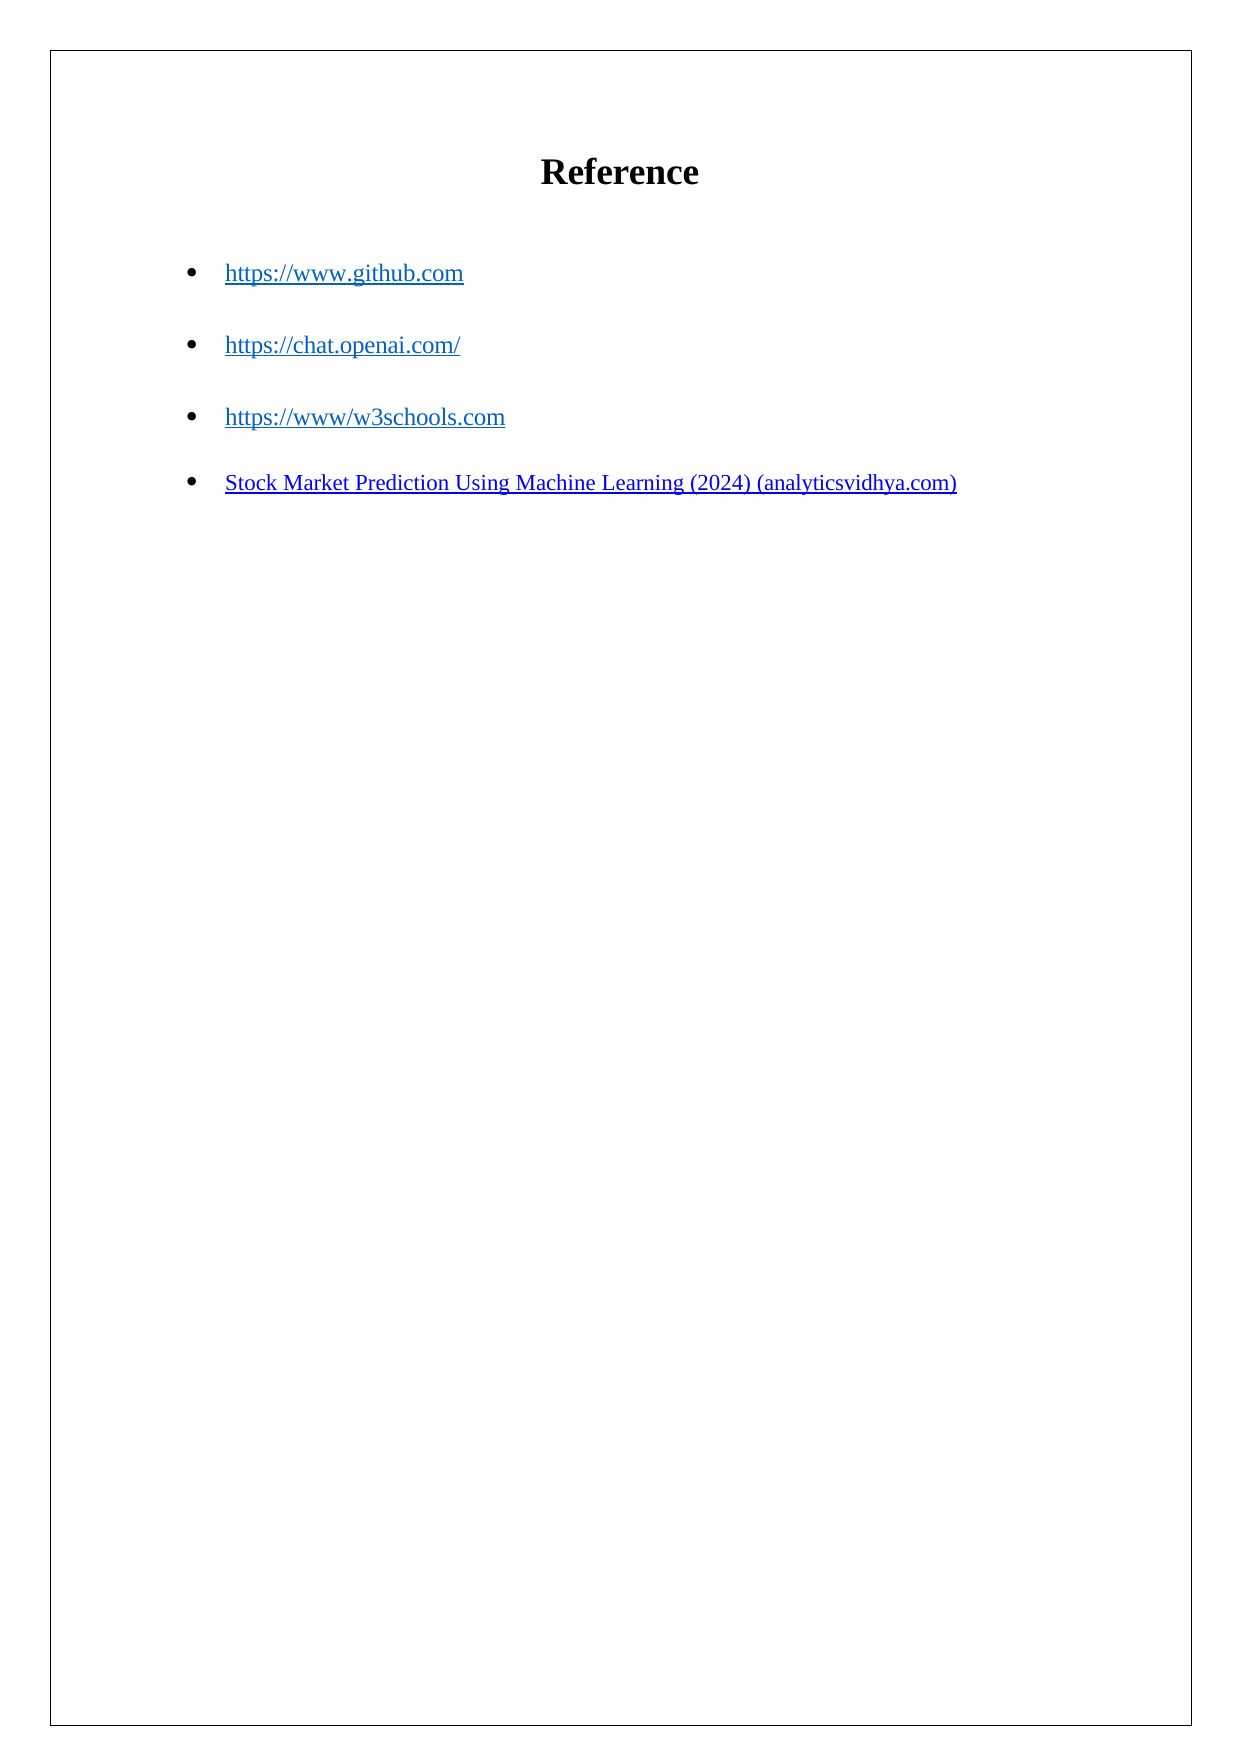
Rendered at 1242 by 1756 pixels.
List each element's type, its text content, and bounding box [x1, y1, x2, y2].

list https://www/w3schools.com [187, 402, 1183, 430]
list Stock Market Prediction Using Machine Learning (2024) (analyticsvidhya.com) [187, 469, 1183, 496]
list https://chat.openai.com/ [187, 330, 1183, 358]
list https://www.github.com [187, 258, 1183, 287]
